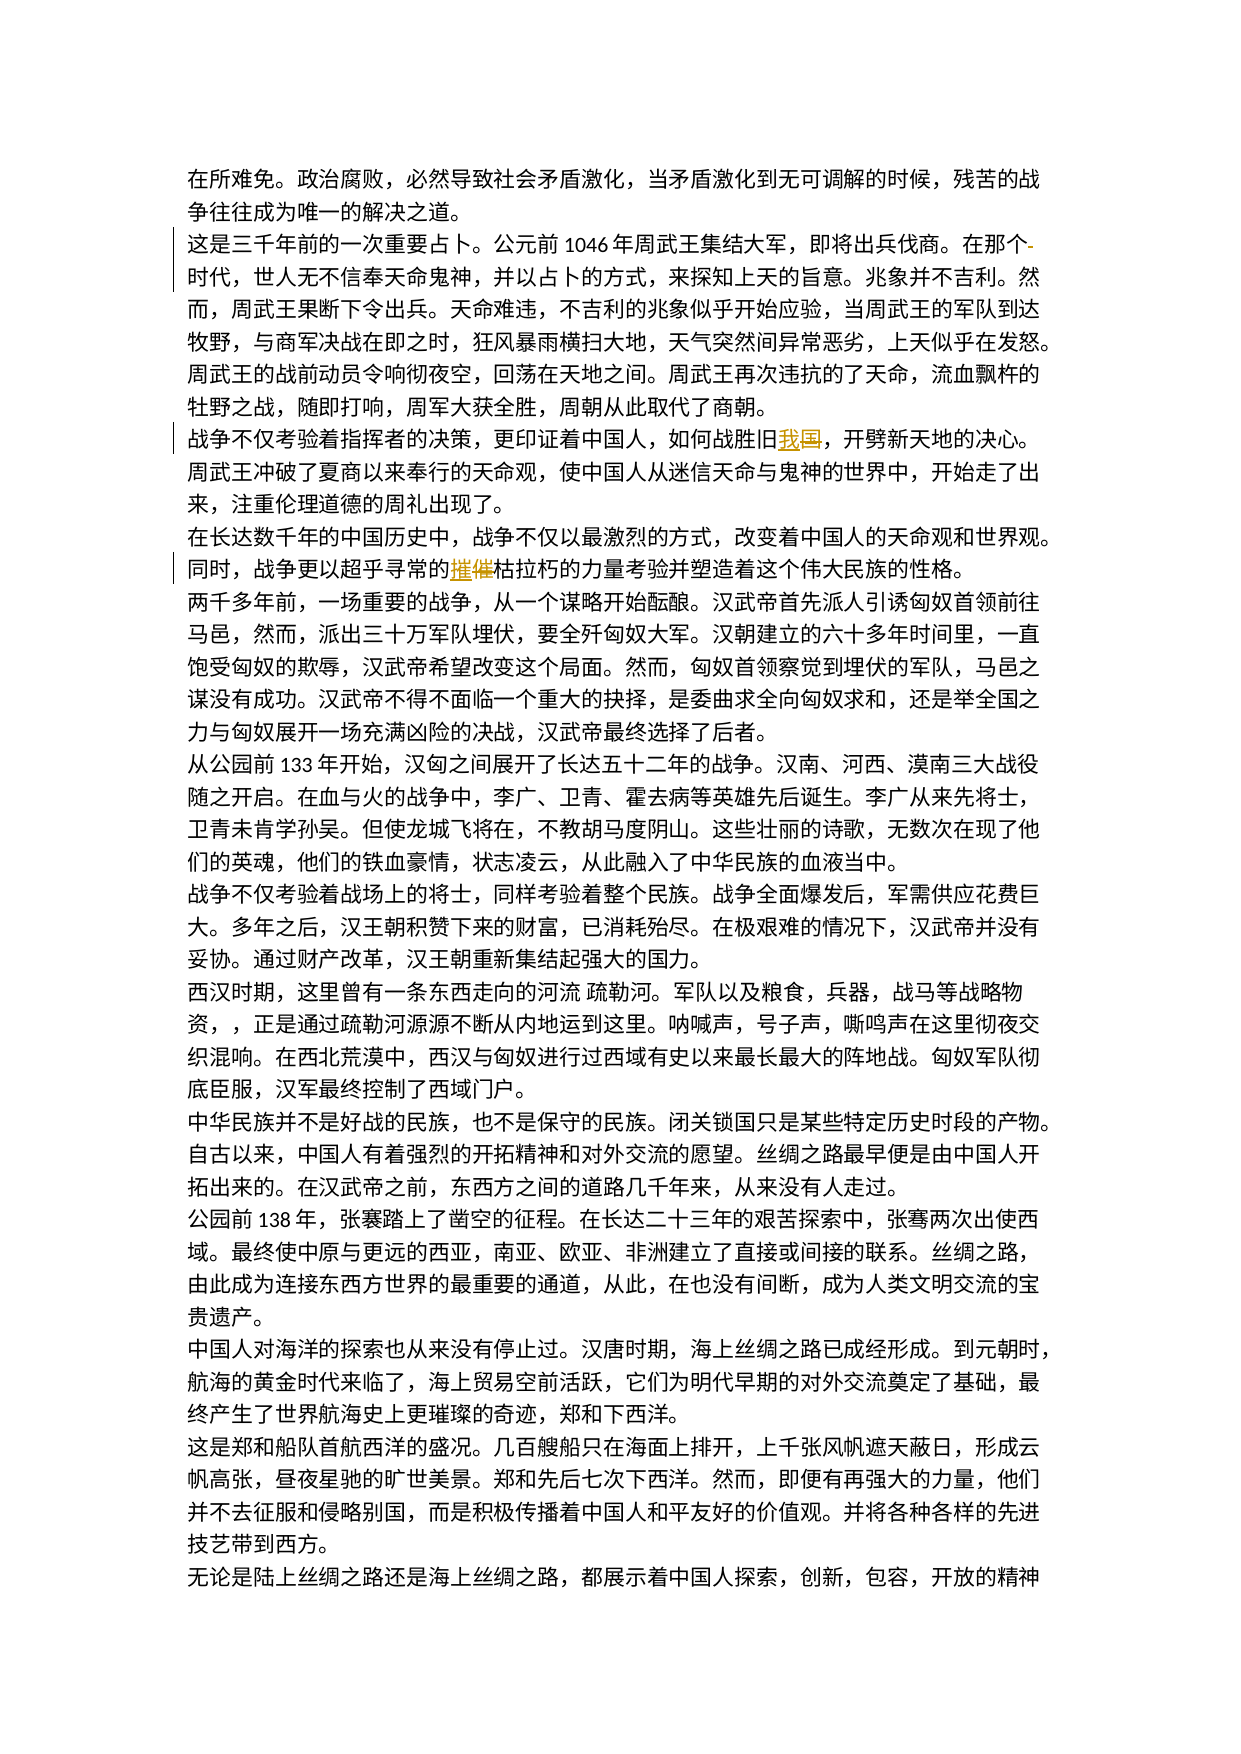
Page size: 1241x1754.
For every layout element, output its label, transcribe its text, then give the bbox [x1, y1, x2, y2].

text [187, 1559, 1053, 1592]
text 这是郑和船队首航西洋的盛况。几百艘船只在海面上排开，上千张风帆遮天蔽日，形成云帆高张，昼夜星驰的旷世美景。郑和先后七次下西洋。然而，即便有再强大的力量，他们并不去征服和侵略别国，而是积极传播着中国人和平友好的价值观。并将各种各样的先进技艺带到西方。 [187, 1429, 1053, 1559]
text 战争不仅考验着战场上的将士，同样考验着整个民族。战争全面爆发后，军需供应花费巨大。多年之后，汉王朝积赞下来的财富，已消耗殆尽。在极艰难的情况下，汉武帝并没有妥协。通过财产改革，汉王朝重新集结起强大的国力。 [187, 877, 1053, 974]
text 中国人对海洋的探索也从来没有停止过。汉唐时期，海上丝绸之路已成经形成。到元朝时，航海的黄金时代来临了，海上贸易空前活跃，它们为明代早期的对外交流奠定了基础，最终产生了世界航海史上更璀璨的奇迹，郑和下西洋。 [187, 1332, 1053, 1429]
text 战争不仅考验着指挥者的决策，更印证着中国人，如何战胜旧，开劈新天地的决心。周武王冲破了夏商以来奉行的天命观，使中国人从迷信天命与鬼神的世界中，开始走了出来，注重伦理道德的周礼出现了。 [187, 422, 1053, 519]
text 中华民族并不是好战的民族，也不是保守的民族。闭关锁国只是某些特定历史时段的产物。自古以来，中国人有着强烈的开拓精神和对外交流的愿望。丝绸之路最早便是由中国人开拓出来的。在汉武帝之前，东西方之间的道路几千年来，从来没有人走过。 [187, 1104, 1053, 1202]
text 从公园前133年开始，汉匈之间展开了长达五十二年的战争。汉南、河西、漠南三大战役随之开启。在血与火的战争中，李广、卫青、霍去病等英雄先后诞生。李广从来先将士，卫青未肯学孙吴。但使龙城飞将在，不教胡马度阴山。这些壮丽的诗歌，无数次在现了他们的英魂，他们的铁血豪情，状志凌云，从此融入了中华民族的血液当中。 [187, 747, 1053, 877]
text 公园前138年，张褰踏上了凿空的征程。在长达二十三年的艰苦探索中，张骞两次出使西域。最终使中原与更远的西亚，南亚、欧亚、非洲建立了直接或间接的联系。丝绸之路，由此成为连接东西方世界的最重要的通道，从此，在也没有间断，成为人类文明交流的宝贵遗产。 [187, 1202, 1053, 1332]
text 在长达数千年的中国历史中，战争不仅以最激烈的方式，改变着中国人的天命观和世界观。同时，战争更以超乎寻常的枯拉朽的力量考验并塑造着这个伟大民族的性格。 [187, 519, 1053, 584]
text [187, 162, 1053, 227]
text 西汉时期，这里曾有一条东西走向的河流 疏勒河。军队以及粮食，兵器，战马等战略物资，，正是通过疏勒河源源不断从内地运到这里。呐喊声，号子声，嘶鸣声在这里彻夜交织混响。在西北荒漠中，西汉与匈奴进行过西域有史以来最长最大的阵地战。匈奴军队彻底臣服，汉军最终控制了西域门户。 [187, 974, 1053, 1104]
text 两千多年前，一场重要的战争，从一个谋略开始酝酿。汉武帝首先派人引诱匈奴首领前往马邑，然而，派出三十万军队埋伏，要全歼匈奴大军。汉朝建立的六十多年时间里，一直饱受匈奴的欺辱，汉武帝希望改变这个局面。然而，匈奴首领察觉到埋伏的军队，马邑之谋没有成功。汉武帝不得不面临一个重大的抉择，是委曲求全向匈奴求和，还是举全国之力与匈奴展开一场充满凶险的决战，汉武帝最终选择了后者。 [187, 584, 1053, 747]
text 这是三千年前的一次重要占卜。公元前1046年周武王集结大军，即将出兵伐商。在那个时代，世人无不信奉天命鬼神，并以占卜的方式，来探知上天的旨意。兆象并不吉利。然而，周武王果断下令出兵。天命难违，不吉利的兆象似乎开始应验，当周武王的军队到达牧野，与商军决战在即之时，狂风暴雨横扫大地，天气突然间异常恶劣，上天似乎在发怒。周武王的战前动员令响彻夜空，回荡在天地之间。周武王再次违抗的了天命，流血飘杵的牡野之战，随即打响，周军大获全胜，周朝从此取代了商朝。 [187, 227, 1053, 422]
